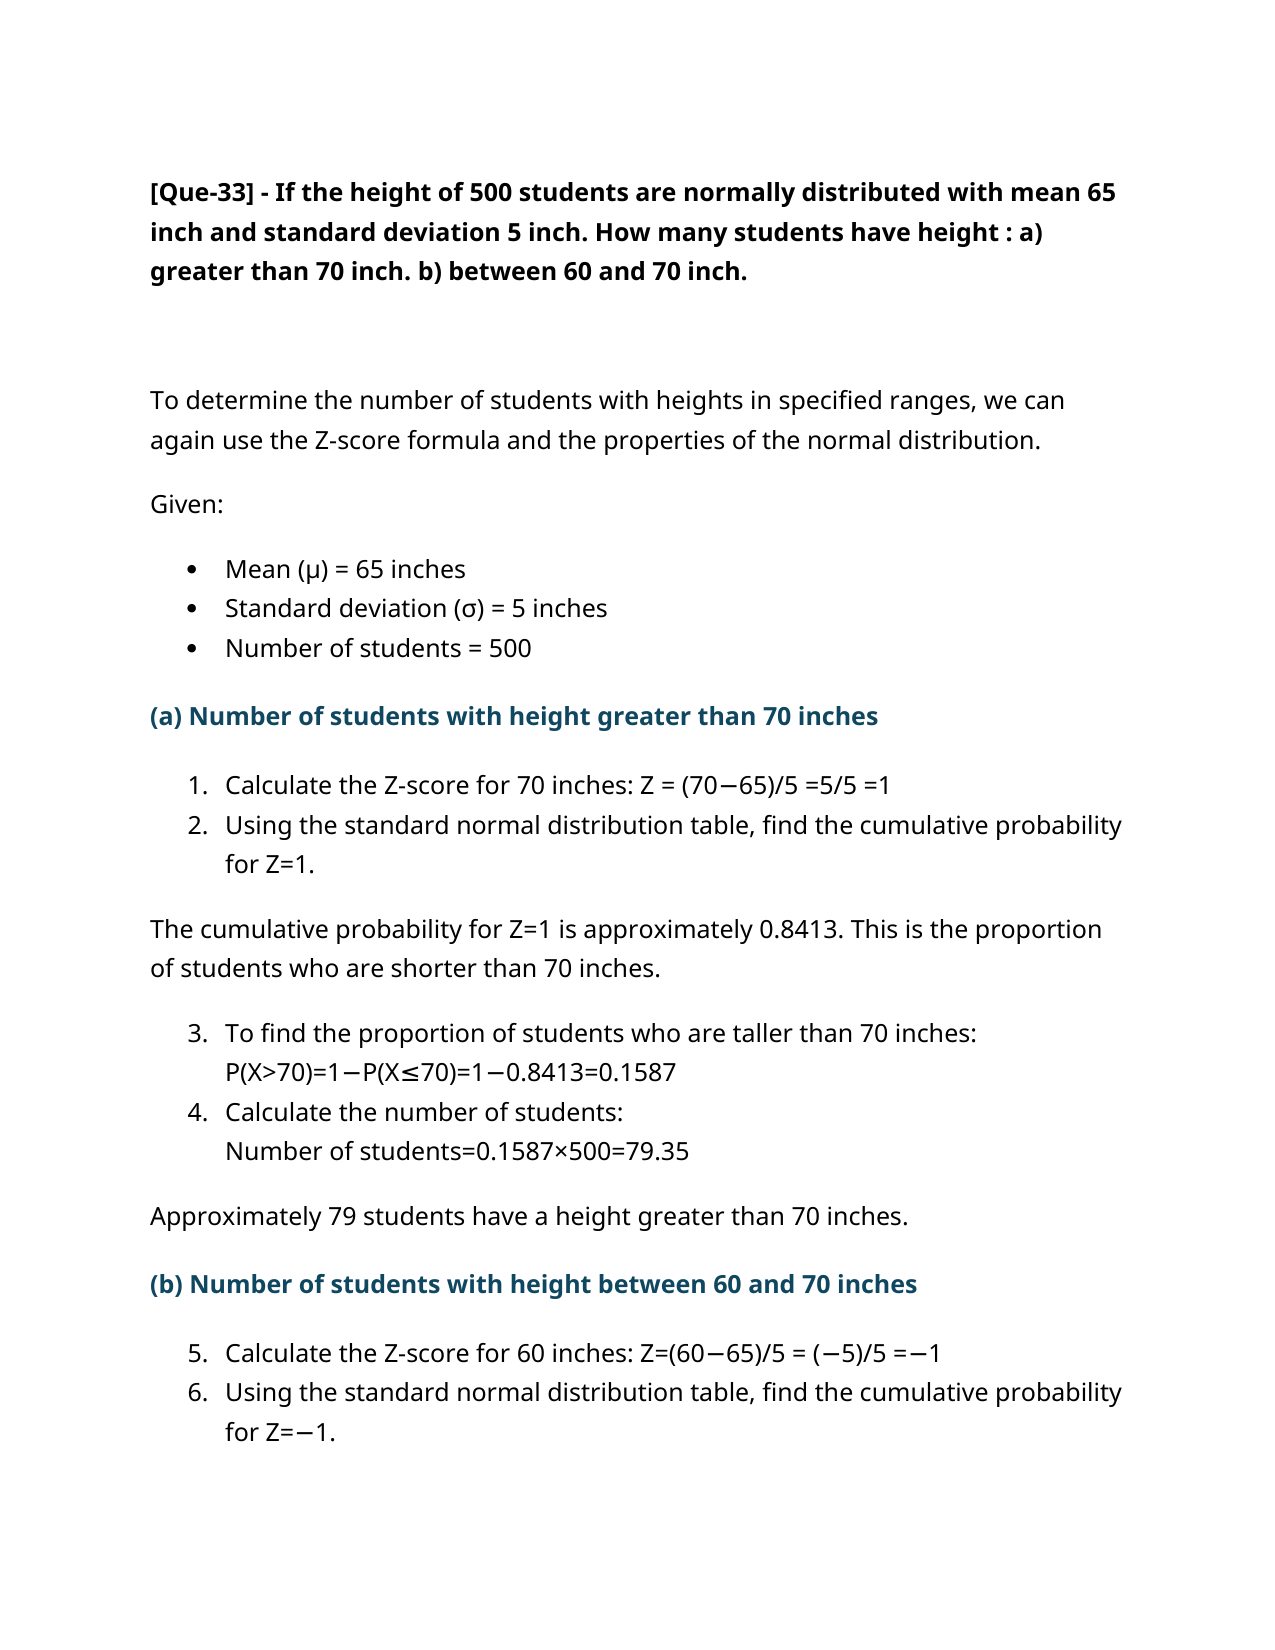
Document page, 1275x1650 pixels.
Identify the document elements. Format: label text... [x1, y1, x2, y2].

list To find the proportion of students who are taller than 70 inches: P(X>70)=1−P(X≤70)=1−0.8413=0.1587 [187, 1015, 1125, 1089]
text [Que-33] - If the height of 500 students are normally distributed with mean 65 inch and standard deviation 5 inch. How many students have height : a) greater than 70 inch. b) between 60 and 70 inch. [150, 175, 1125, 288]
list Calculate the number of students: [187, 1094, 1125, 1128]
list Using the standard normal distribution table, find the cumulative probability for Z=−1. [187, 1375, 1125, 1449]
list Number of students=0.1587×500=79.35 [225, 1134, 1125, 1168]
list Standard deviation (σ) = 5 inches [187, 591, 1125, 625]
text The cumulative probability for Z=1 is approximately 0.8413. This is the proportion of students who are shorter than 70 inches. [150, 911, 1125, 985]
list Number of students = 500 [187, 630, 1125, 664]
subtitle (a) Number of students with height greater than 70 inches [150, 699, 1125, 733]
list Calculate the Z-score for 70 inches: Z = (70−65)/5 =5/5 =1 [187, 768, 1125, 802]
text Approximately 79 students have a height greater than 70 inches. [150, 1198, 1125, 1232]
list Using the standard normal distribution table, find the cumulative probability for Z=1. [187, 807, 1125, 881]
text To determine the number of students with heights in specified ranges, we can again use the Z-score formula and the properties of the normal distribution. [150, 383, 1125, 456]
subtitle (b) Number of students with height between 60 and 70 inches [150, 1267, 1125, 1301]
list Mean (μ) = 65 inches [187, 551, 1125, 585]
list Calculate the Z-score for 60 inches: Z=(60−65)/5 = (−5)/5 =−1 [187, 1336, 1125, 1370]
text Given: [150, 487, 1125, 521]
